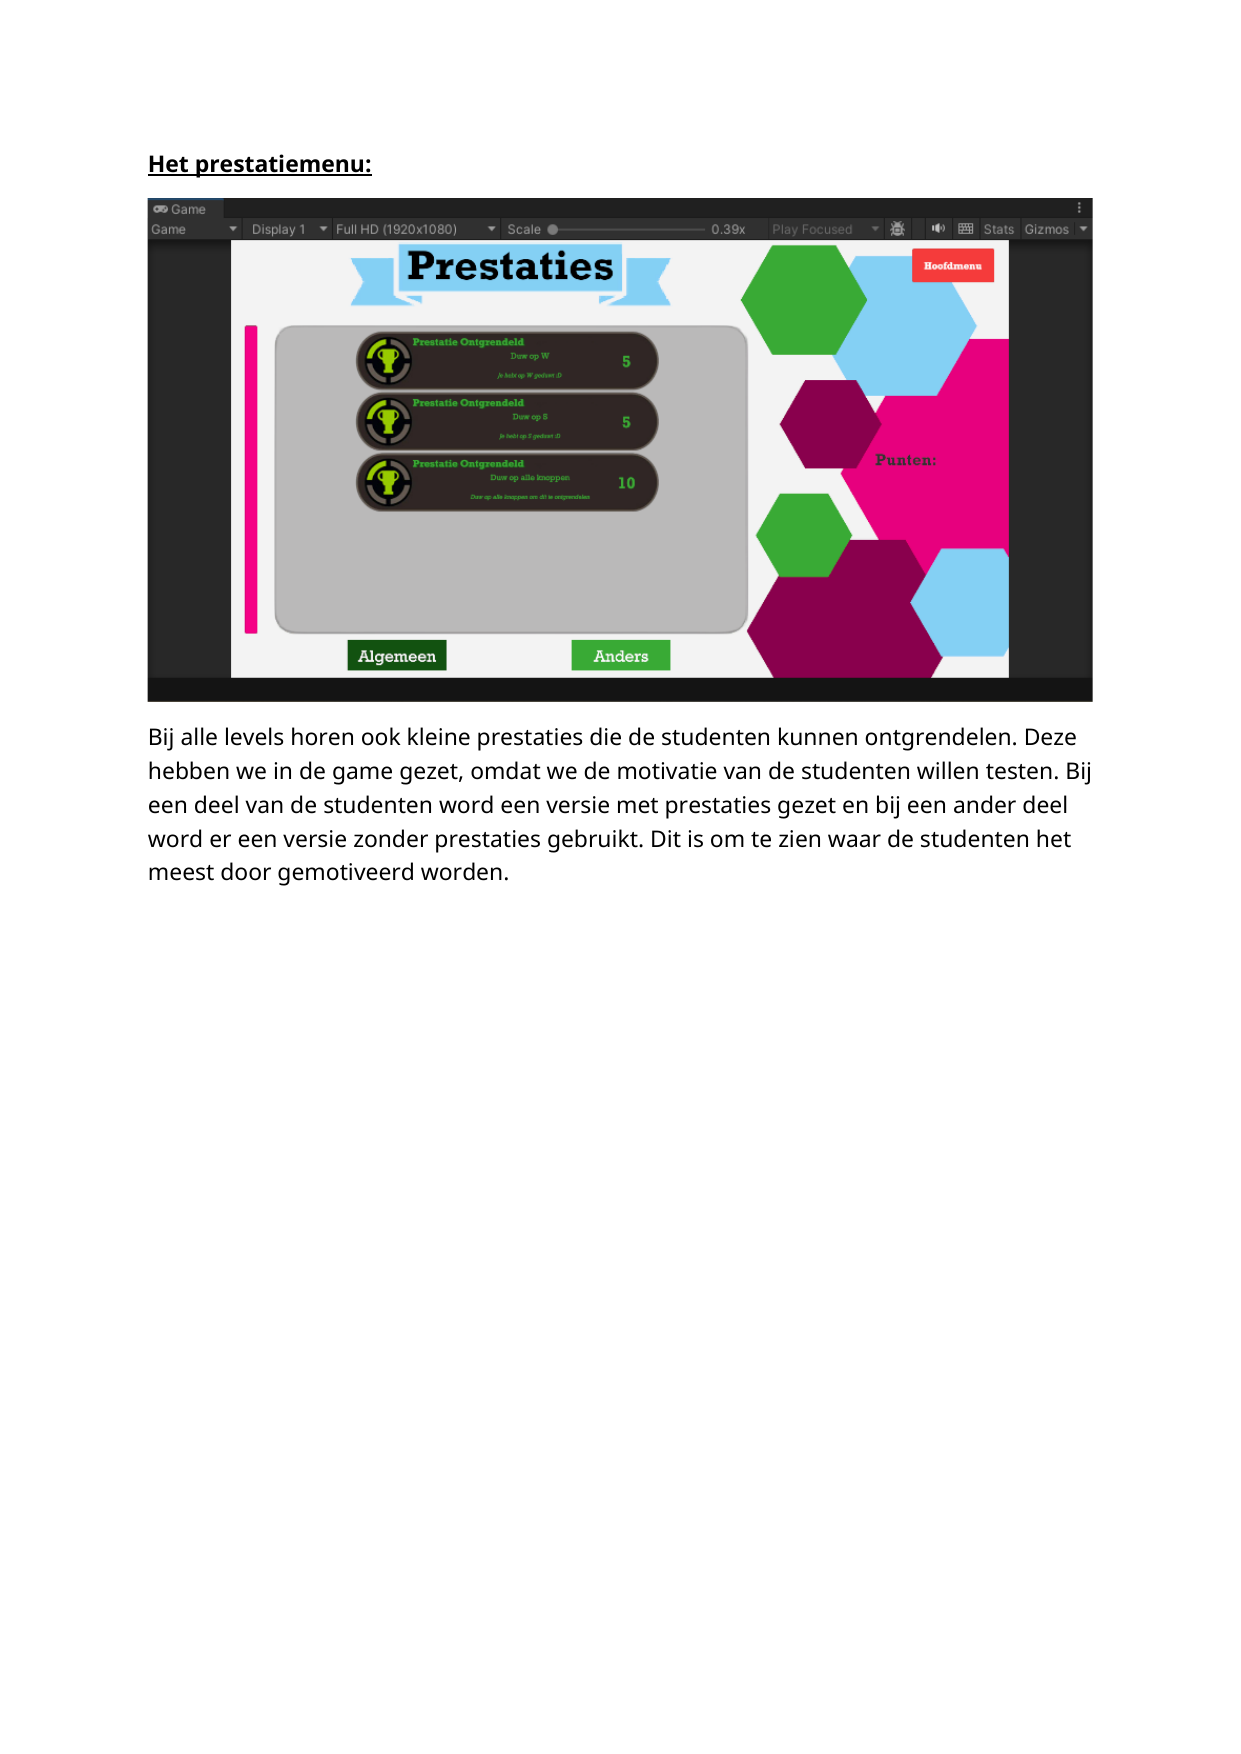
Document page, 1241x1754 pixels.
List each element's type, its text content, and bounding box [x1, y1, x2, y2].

text Het prestatiemenu: [148, 148, 1093, 179]
text Bij alle levels horen ook kleine prestaties die de studenten kunnen ontgrendelen. Deze hebben we in de game gezet, omdat we de motivatie van de studenten willen testen. Bij een deel van de studenten word een versie met prestaties gezet en bij een ander deel word er een versie zonder prestaties gebruikt. Dit is om te zien waar de studenten het meest door gemotiveerd worden. [148, 721, 1093, 887]
picture [147, 198, 1093, 702]
